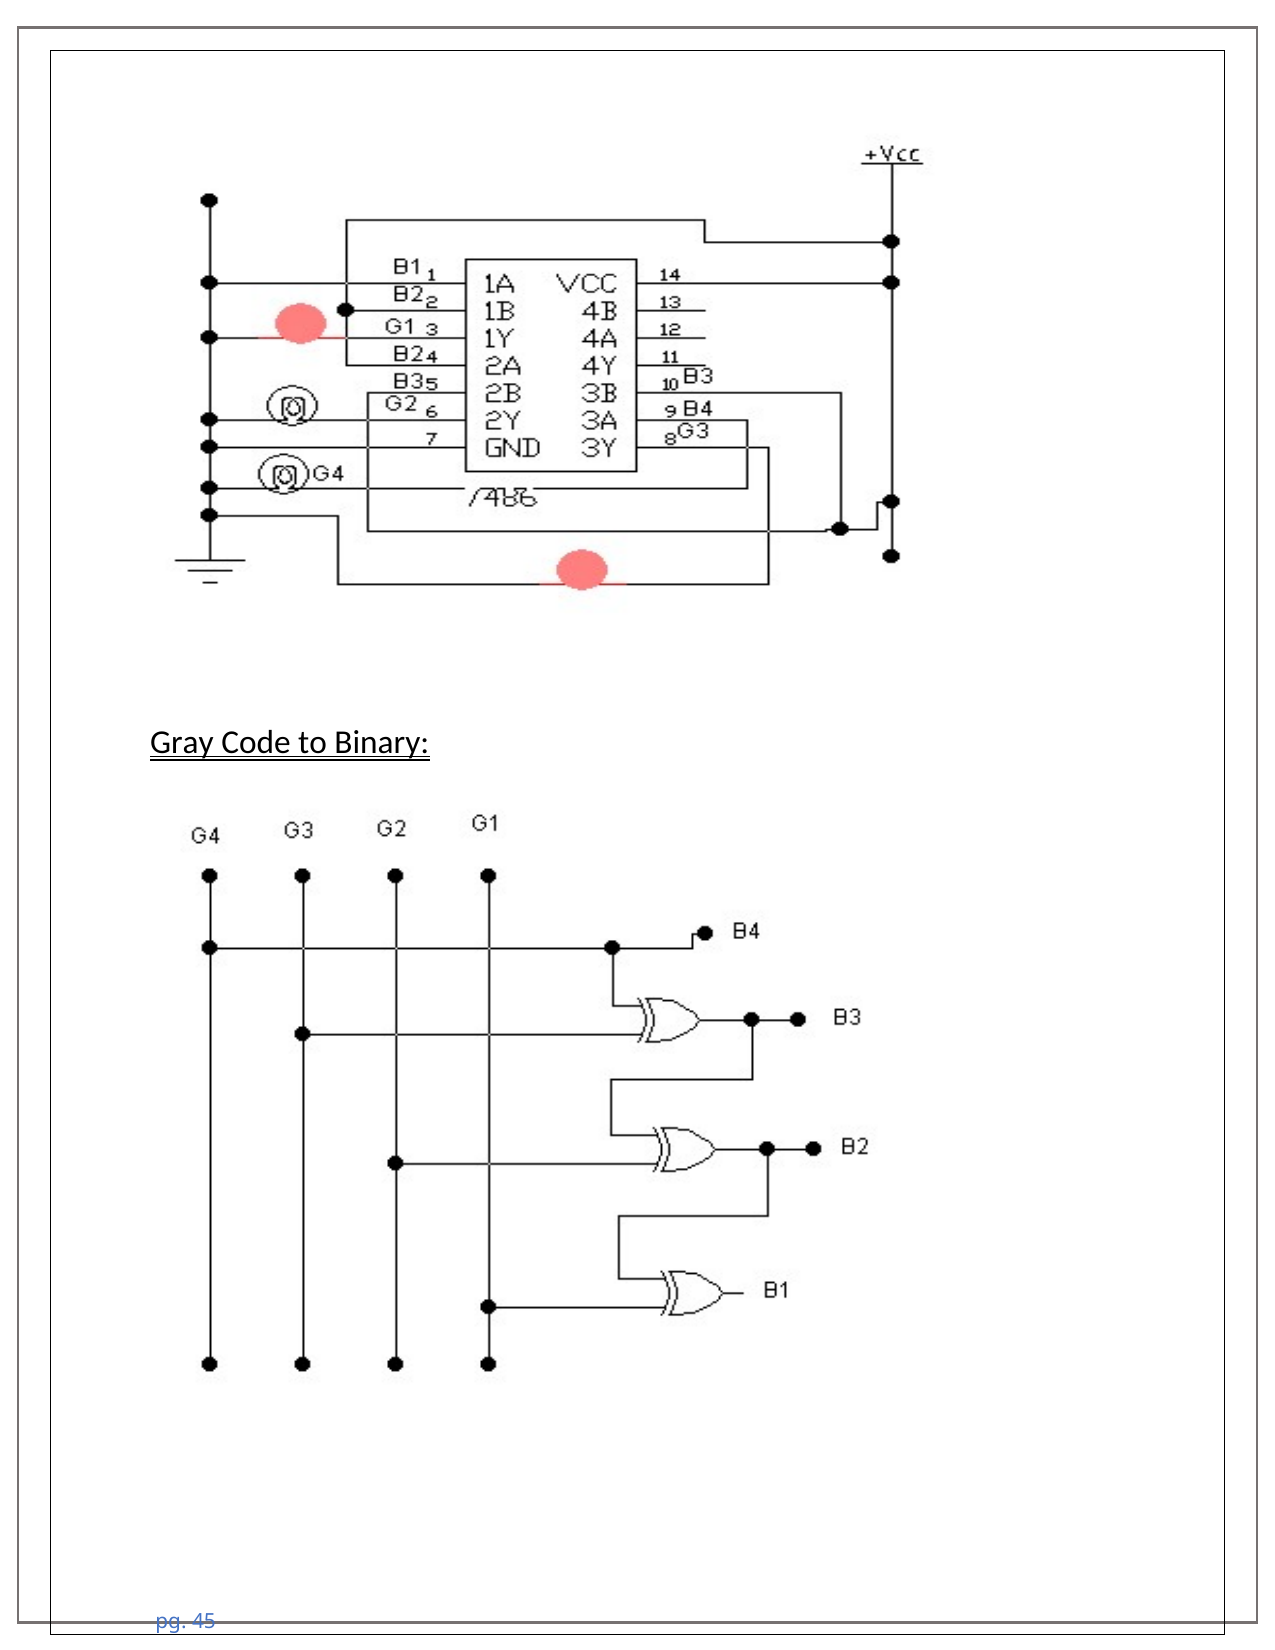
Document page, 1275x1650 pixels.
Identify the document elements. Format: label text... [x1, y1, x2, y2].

picture [150, 782, 930, 1422]
picture [150, 93, 962, 642]
text Gray Code to Binary: [150, 721, 1125, 762]
